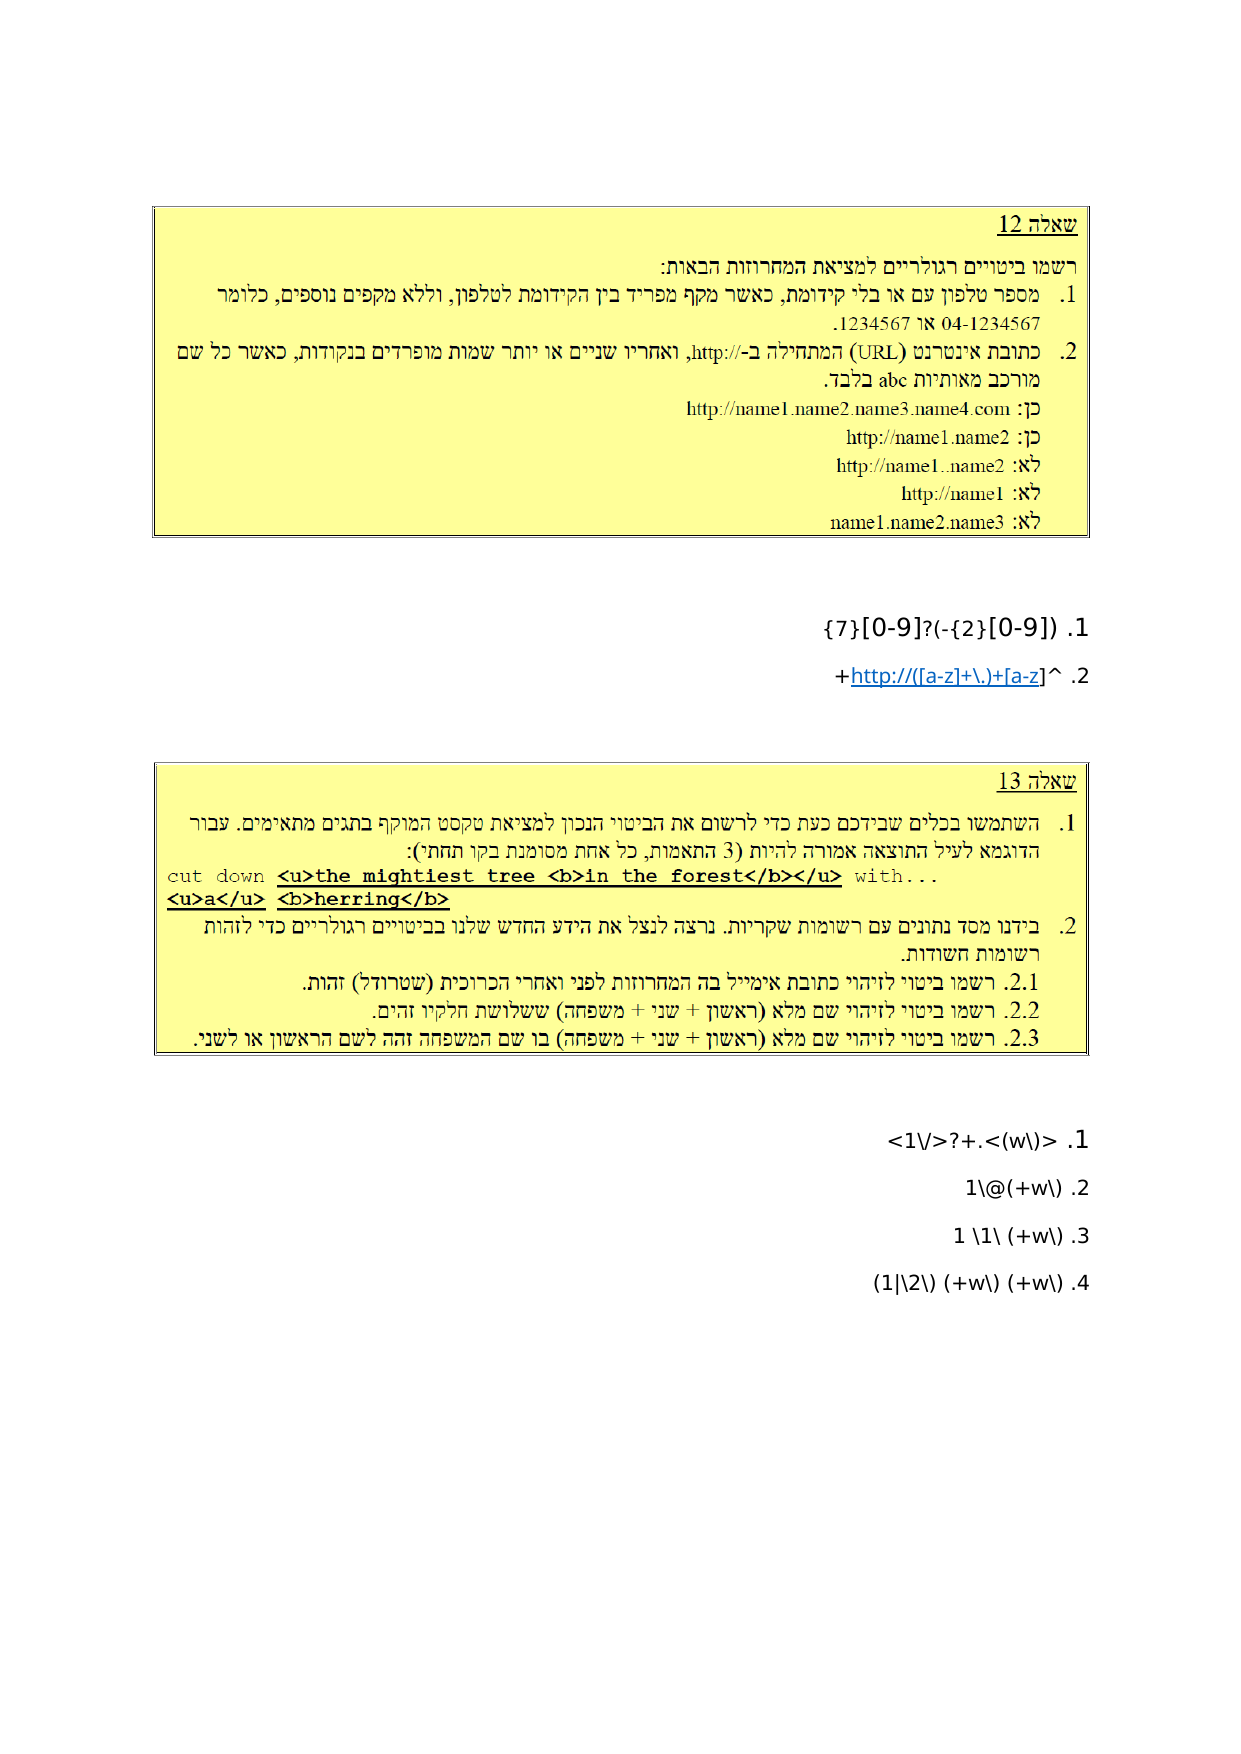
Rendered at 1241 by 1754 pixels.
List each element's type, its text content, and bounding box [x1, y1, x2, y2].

text 1. ([0-9]{2}-)?[0-9]{7} [150, 613, 1090, 642]
text 2. (\w+)@\1 [150, 1173, 1090, 1202]
text 2. ^http://([a-z]+\.)+[a-z]+ [150, 661, 1090, 690]
text 3. (\w+) \1 \1 [150, 1221, 1090, 1249]
picture [150, 755, 1090, 1059]
text 4. (\w+) (\w+) (\1|\2) [150, 1268, 1090, 1296]
text 1. <(\w)>.+?</\1> [150, 1125, 1090, 1154]
picture [150, 203, 1090, 541]
